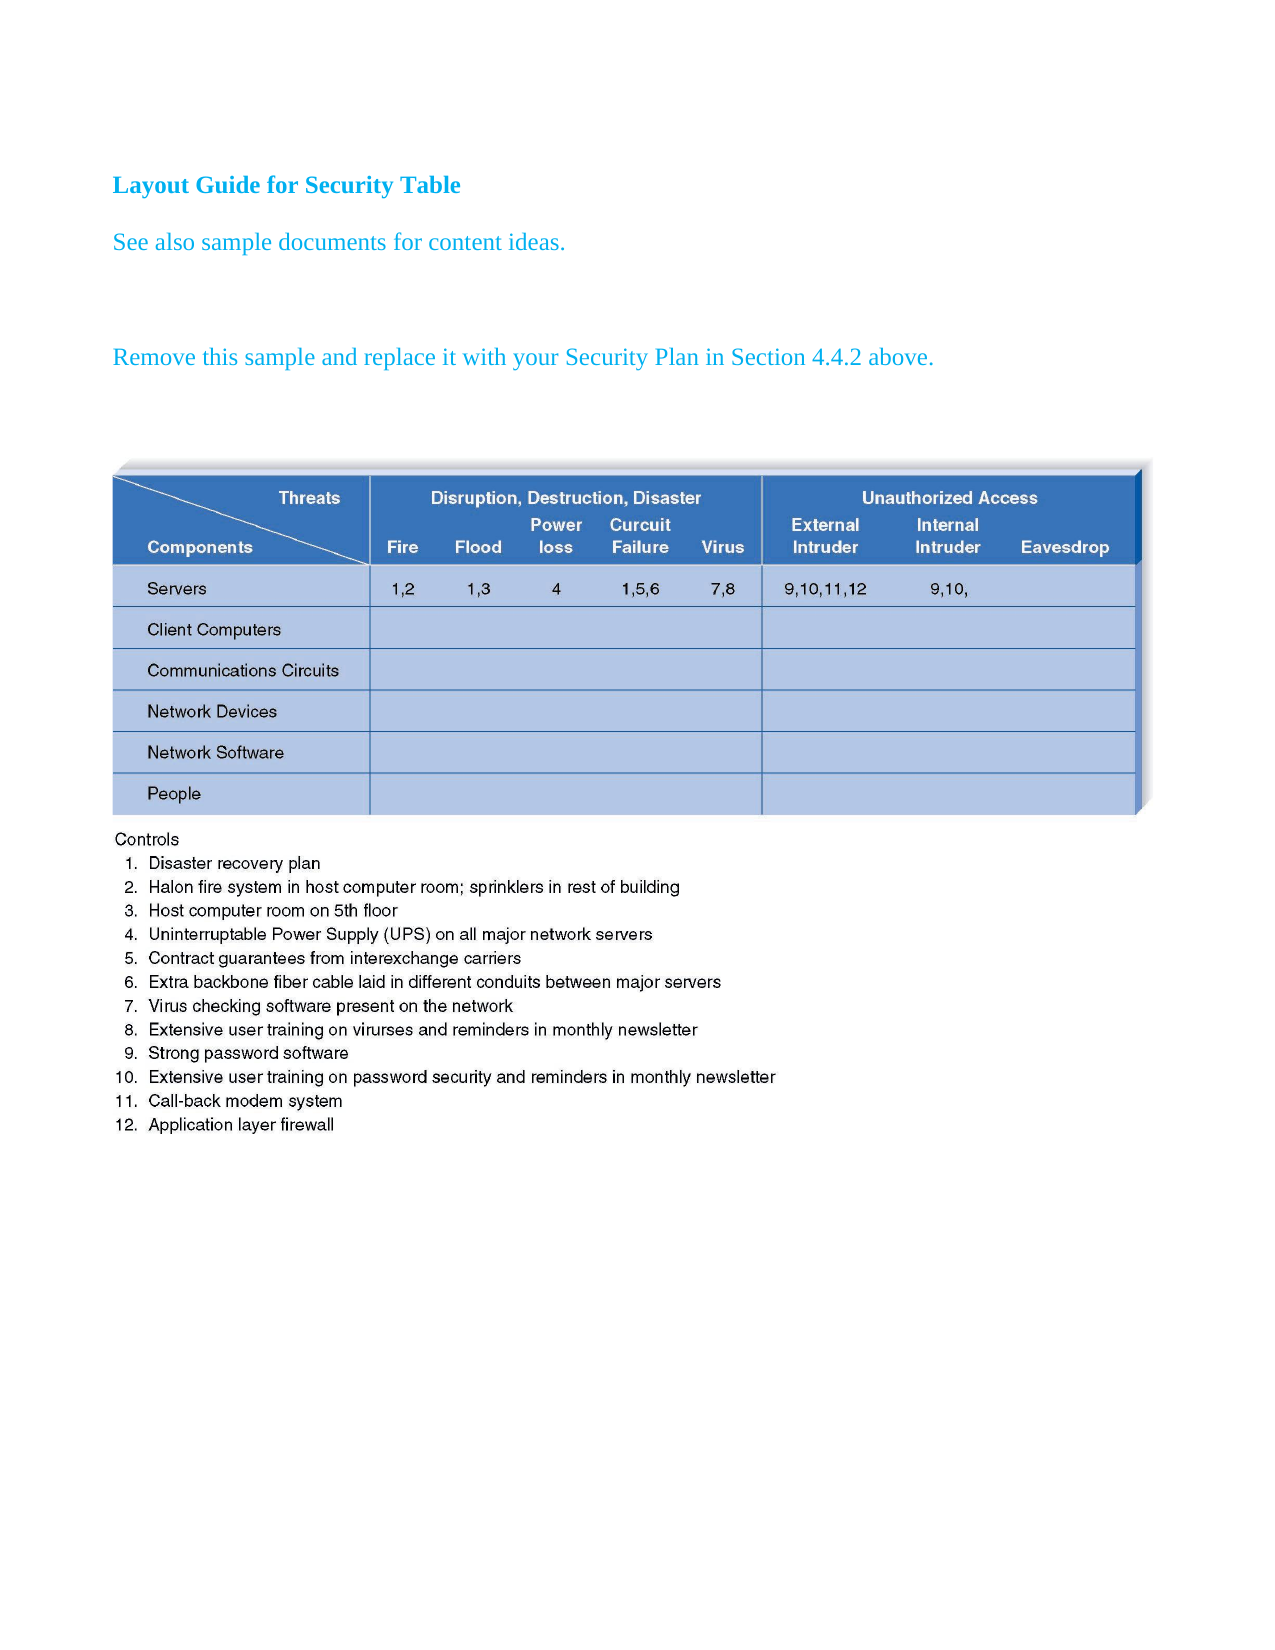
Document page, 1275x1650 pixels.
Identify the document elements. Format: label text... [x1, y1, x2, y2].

picture [112, 457, 1154, 1134]
text Layout Guide for Security Table [112, 170, 1162, 199]
text See also sample documents for content ideas. [112, 227, 1162, 256]
text Remove this sample and replace it with your Security Plan in Section 4.4.2 above. [112, 342, 1162, 371]
